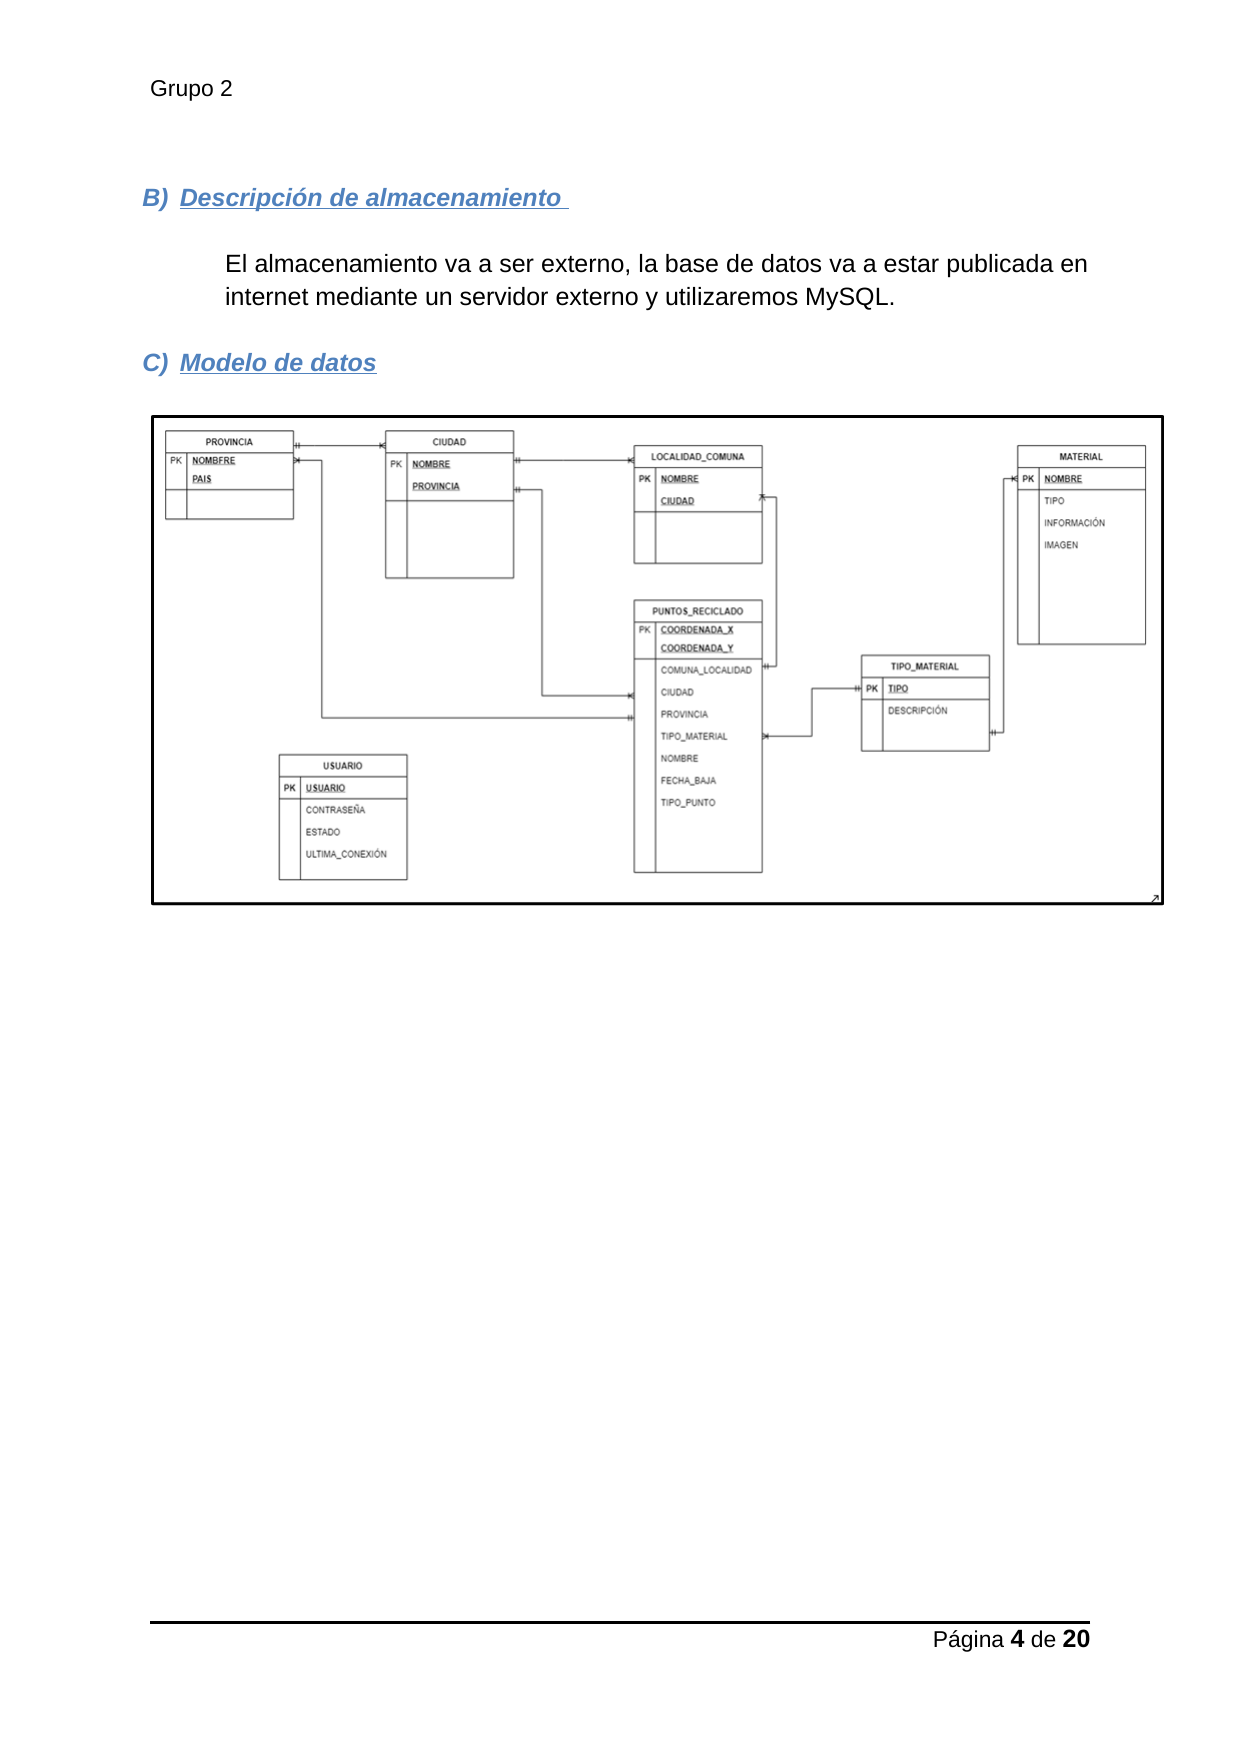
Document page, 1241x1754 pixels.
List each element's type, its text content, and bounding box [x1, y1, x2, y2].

list Modelo de datos [142, 348, 1090, 377]
list Descripción de almacenamiento [142, 183, 1090, 212]
picture [150, 414, 1164, 906]
list El almacenamiento va a ser externo, la base de datos va a estar publicada en internet mediante un servidor externo y utilizaremos MySQL. [225, 249, 1090, 311]
